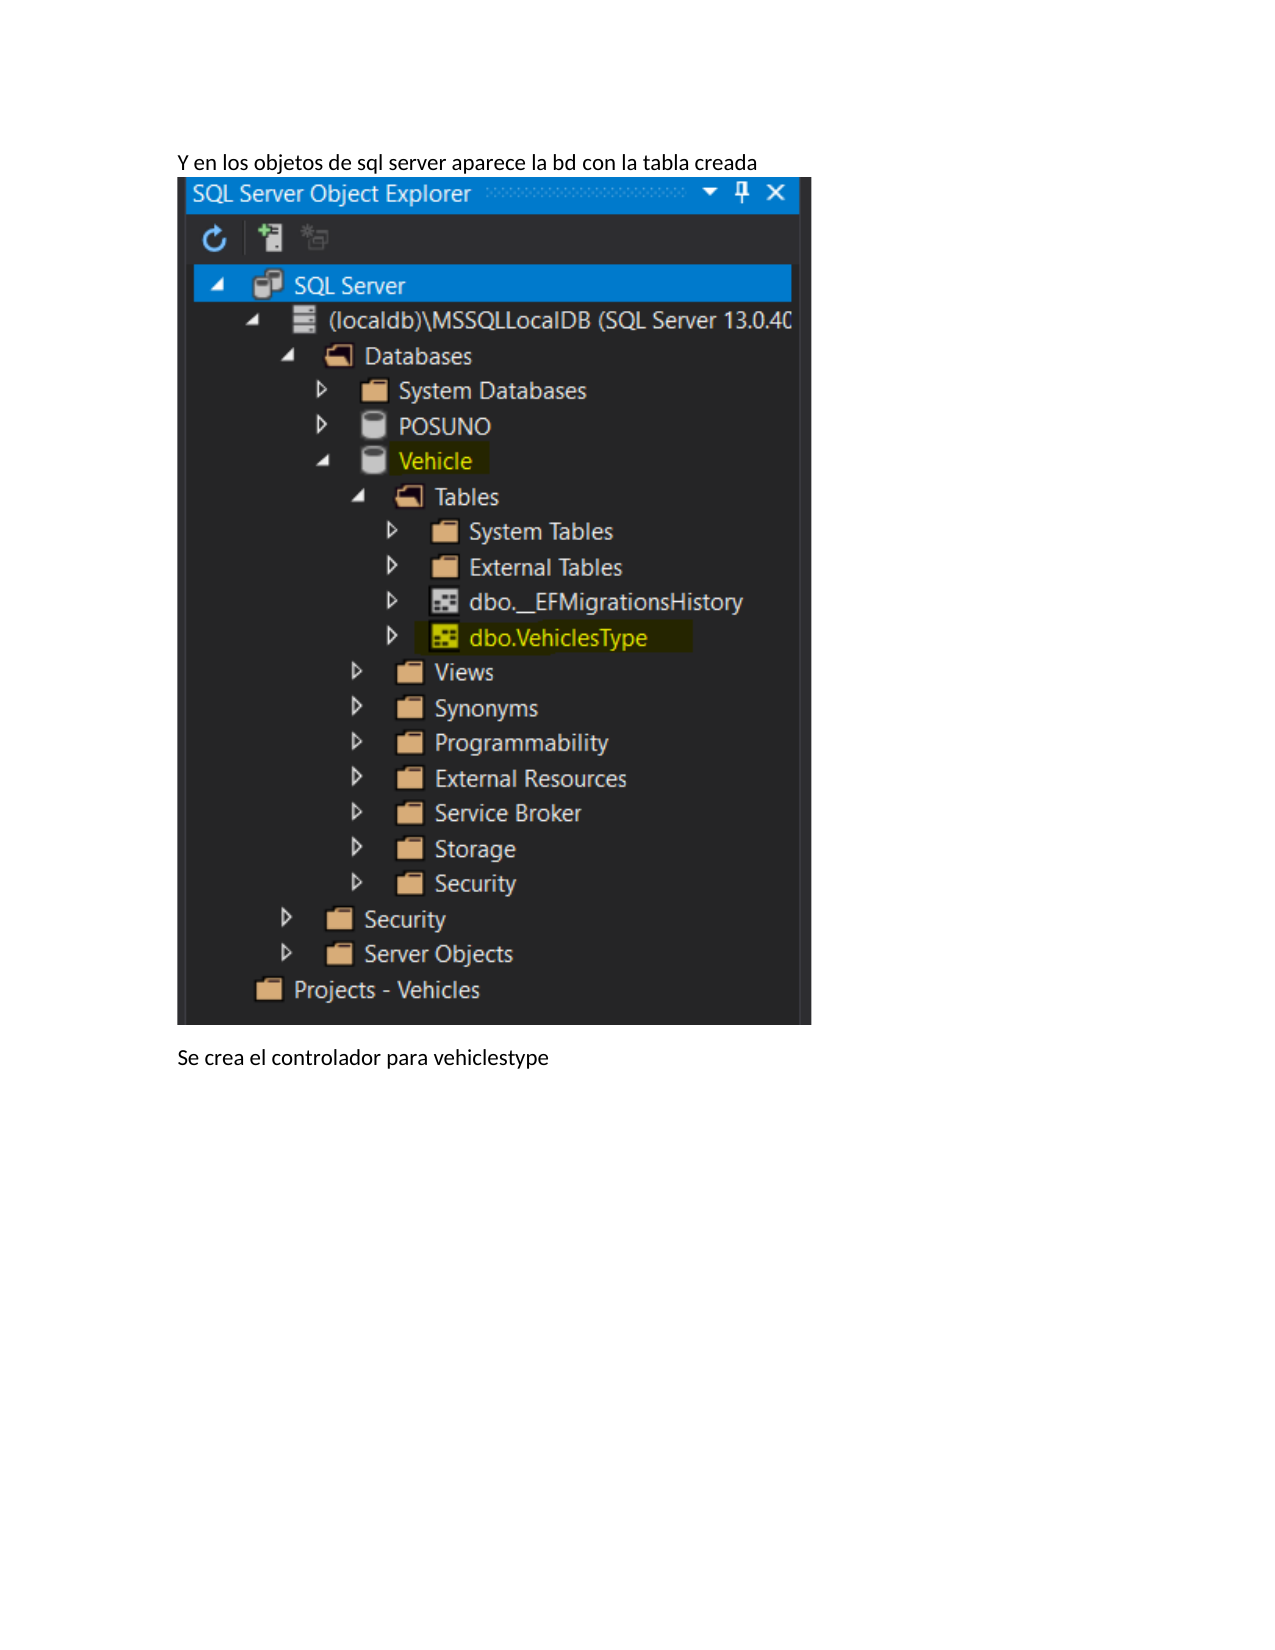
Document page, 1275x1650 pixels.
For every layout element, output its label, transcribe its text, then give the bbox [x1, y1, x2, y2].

picture [177, 177, 812, 1025]
text Se crea el controlador para vehiclestype [177, 1043, 1098, 1072]
